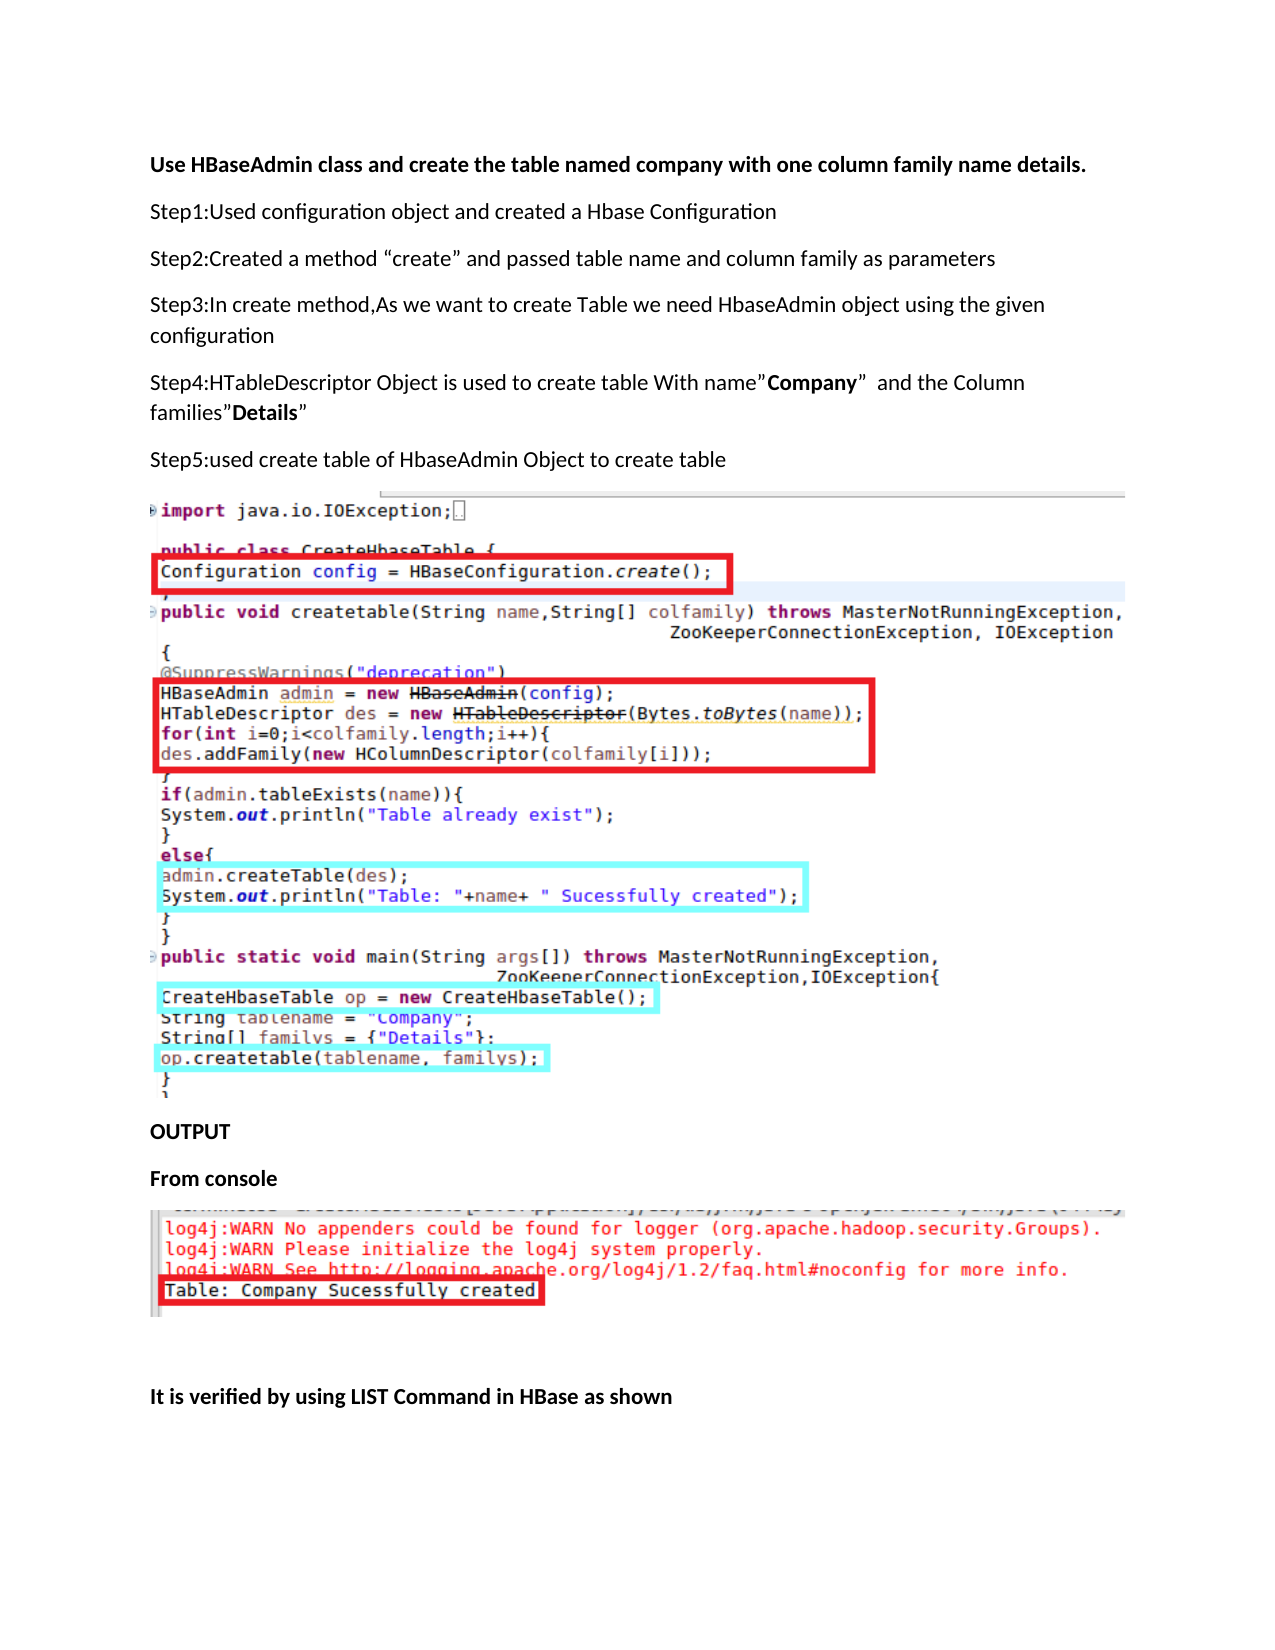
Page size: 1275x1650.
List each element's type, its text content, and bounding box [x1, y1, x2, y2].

text Use HBaseAdmin class and create the table named company with one column family name details. [150, 150, 1125, 178]
text From console [150, 1164, 1125, 1192]
text Step2:Created a method “create” and passed table name and column family as parameters [150, 244, 1125, 272]
text OUTPUT [150, 1117, 1125, 1145]
text It is verified by using LIST Command in HBase as shown [150, 1382, 1125, 1411]
text Step3:In create method,As we want to create Table we need HbaseAdmin object using the given configuration [150, 291, 1125, 349]
text Step1:Used configuration object and created a Hbase Configuration [150, 197, 1125, 225]
picture [150, 491, 1125, 1098]
text Step4:HTableDescriptor Object is used to create table With name”Company” and the Column families”Details” [150, 368, 1125, 426]
picture [150, 1210, 1125, 1317]
text Step5:used create table of HbaseAdmin Object to create table [150, 445, 1125, 473]
